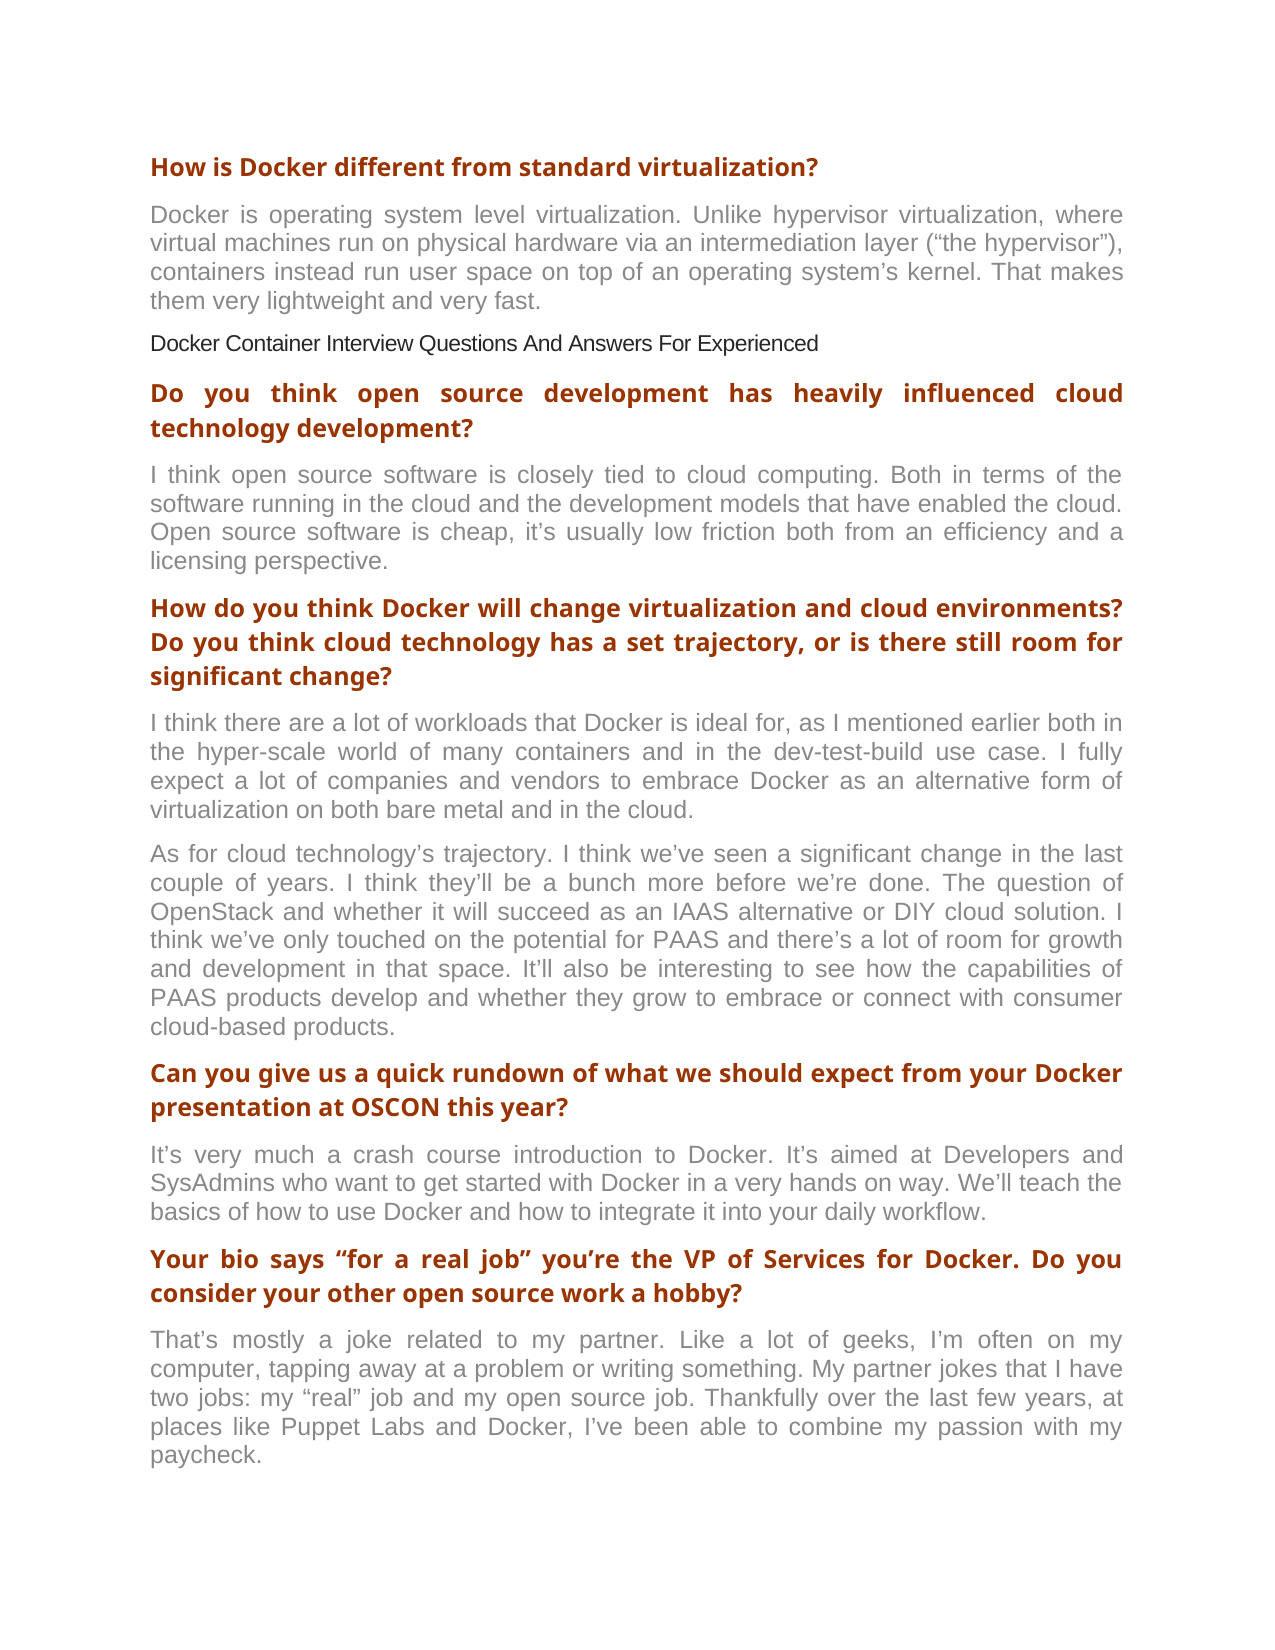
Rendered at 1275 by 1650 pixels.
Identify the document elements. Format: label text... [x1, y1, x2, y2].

text Can you give us a quick rundown of what we should expect from your Docker presentation at OSCON this year? [150, 1056, 1125, 1124]
text How is Docker different from standard virtualization? [150, 150, 1125, 184]
text As for cloud technology’s trajectory. I think we’ve seen a significant change in the last couple of years. I think they’ll be a bunch more before we’re done. The question of OpenStack and whether it will succeed as an IAAS alternative or DIY cloud solution. I think we’ve only touched on the potential for PAAS and there’s a lot of room for growth and development in that space. It’ll also be interesting to see how the capabilities of PAAS products develop and whether they grow to embrace or connect with consumer cloud-based products. [150, 839, 1125, 1040]
text Docker is operating system level virtualization. Unlike hypervisor virtualization, where virtual machines run on physical hardware via an intermediation layer (“the hypervisor”), containers instead run user space on top of an operating system’s kernel. That makes them very lightweight and very fast. [150, 200, 1125, 315]
subtitle Docker Container Interview Questions And Answers For Experienced [150, 330, 1125, 357]
text I think there are a lot of workloads that Docker is ideal for, as I mentioned earlier both in the hyper-scale world of many containers and in the dev-test-build use case. I fully expect a lot of companies and vendors to embrace Docker as an alternative form of virtualization on both bare metal and in the cloud. [150, 708, 1125, 823]
text It’s very much a crash course introduction to Docker. It’s aimed at Developers and SysAdmins who want to get started with Docker in a very hands on way. We’ll teach the basics of how to use Docker and how to integrate it into your daily workflow. [150, 1139, 1125, 1226]
text How do you think Docker will change virtualization and cloud environments? Do you think cloud technology has a set trajectory, or is there still room for significant change? [150, 591, 1125, 693]
text Do you think open source development has heavily influenced cloud technology development? [150, 376, 1125, 444]
text I think open source software is closely tied to cloud computing. Both in terms of the software running in the cloud and the development models that have enabled the cloud. Open source software is cheap, it’s usually low friction both from an efficiency and a licensing perspective. [150, 460, 1125, 575]
text Your bio says “for a real job” you’re the VP of Services for Docker. Do you consider your other open source work a hobby? [150, 1241, 1125, 1309]
